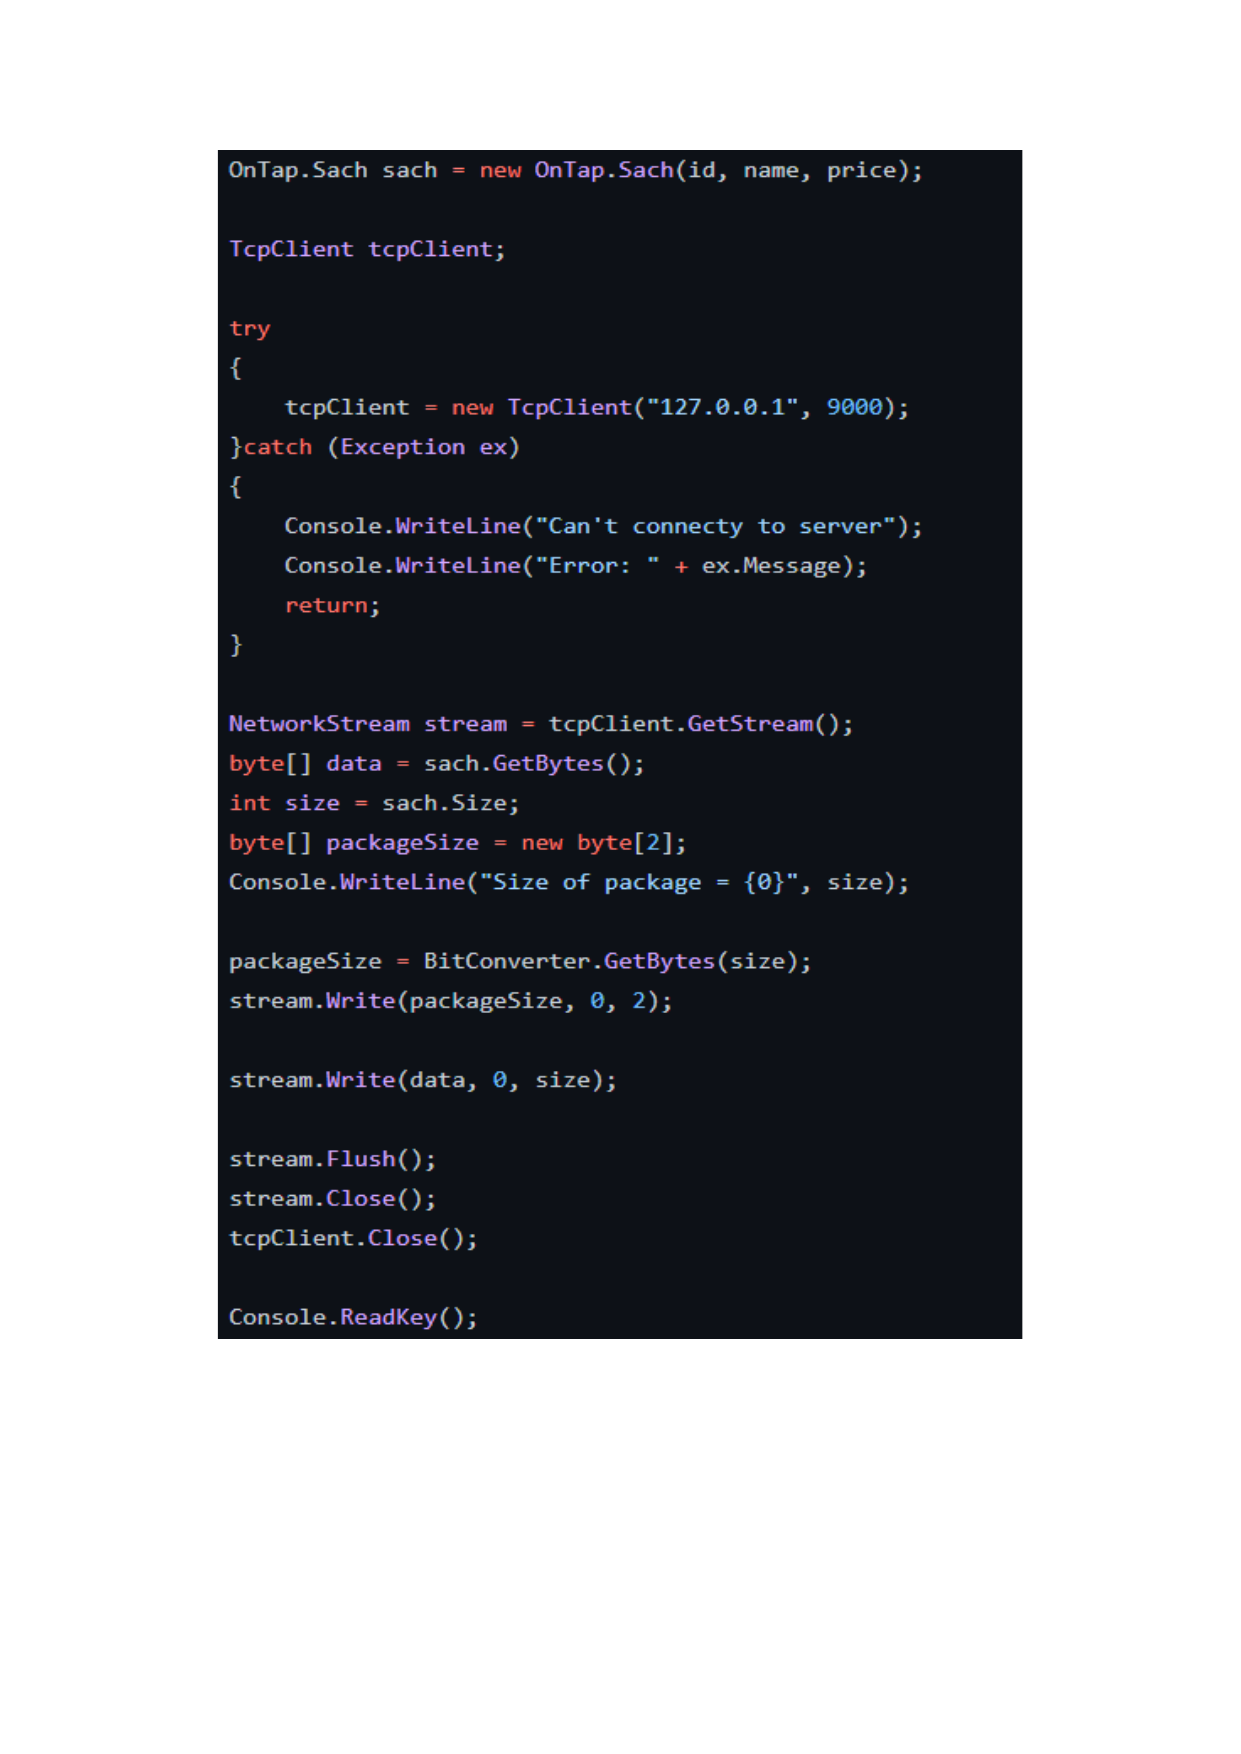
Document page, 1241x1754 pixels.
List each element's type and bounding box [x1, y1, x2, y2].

picture [217, 150, 1023, 1339]
